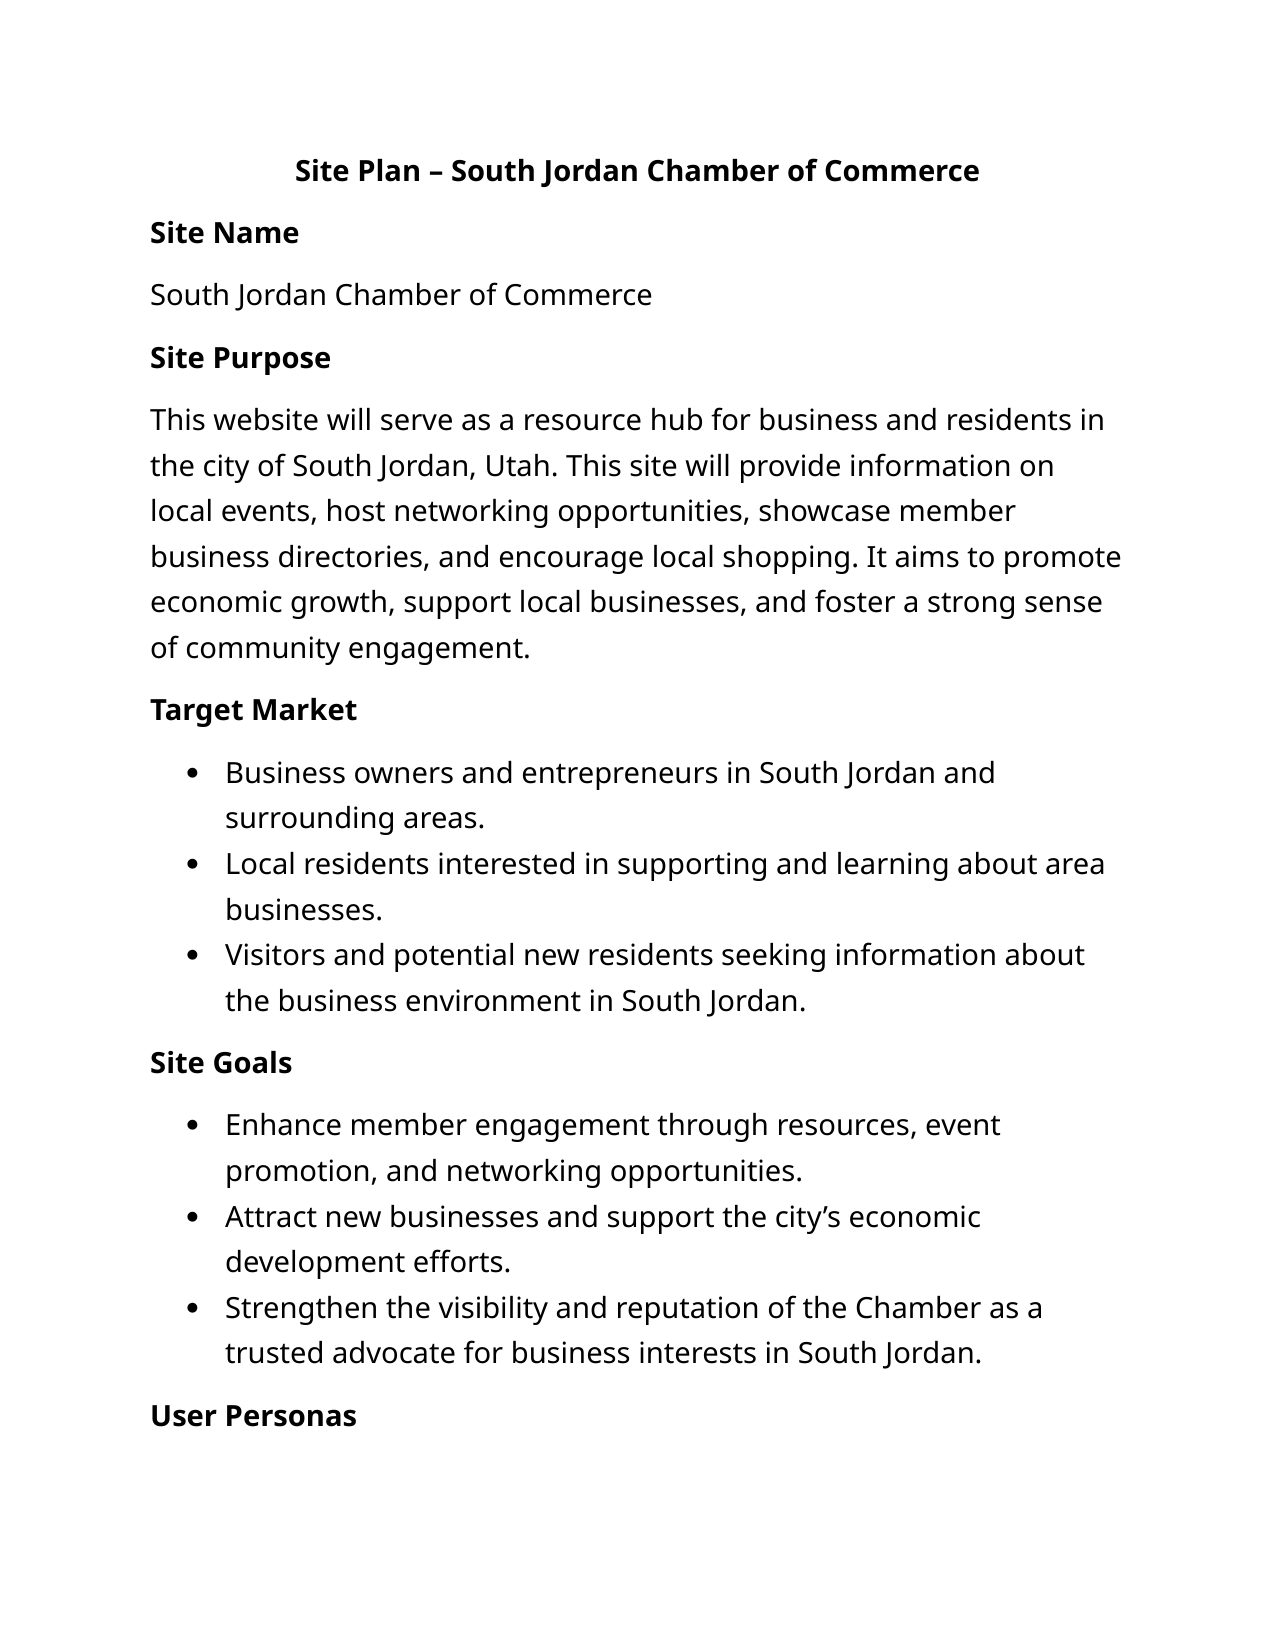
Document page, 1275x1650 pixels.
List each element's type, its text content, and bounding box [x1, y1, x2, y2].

text Site Name [150, 212, 1125, 252]
text This website will serve as a resource hub for business and residents in the city of South Jordan, Utah. This site will provide information on local events, host networking opportunities, showcase member business directories, and encourage local shopping. It aims to promote economic growth, support local businesses, and foster a strong sense of community engagement. [150, 399, 1125, 667]
list Attract new businesses and support the city’s economic development efforts. [187, 1196, 1125, 1281]
list Visitors and potential new residents seeking information about the business environment in South Jordan. [187, 934, 1125, 1020]
list Enhance member engagement through resources, event promotion, and networking opportunities. [187, 1104, 1125, 1190]
text Site Goals [150, 1042, 1125, 1082]
text South Jordan Chamber of Commerce [150, 274, 1125, 314]
list Business owners and entrepreneurs in South Jordan and surrounding areas. [187, 752, 1125, 837]
text Site Plan – South Jordan Chamber of Commerce [150, 150, 1125, 190]
list Strengthen the visibility and reputation of the Chamber as a trusted advocate for business interests in South Jordan. [187, 1287, 1125, 1372]
text Site Purpose [150, 337, 1125, 377]
text Target Market [150, 689, 1125, 729]
list Local residents interested in supporting and learning about area businesses. [187, 843, 1125, 928]
text User Personas [150, 1395, 1125, 1435]
